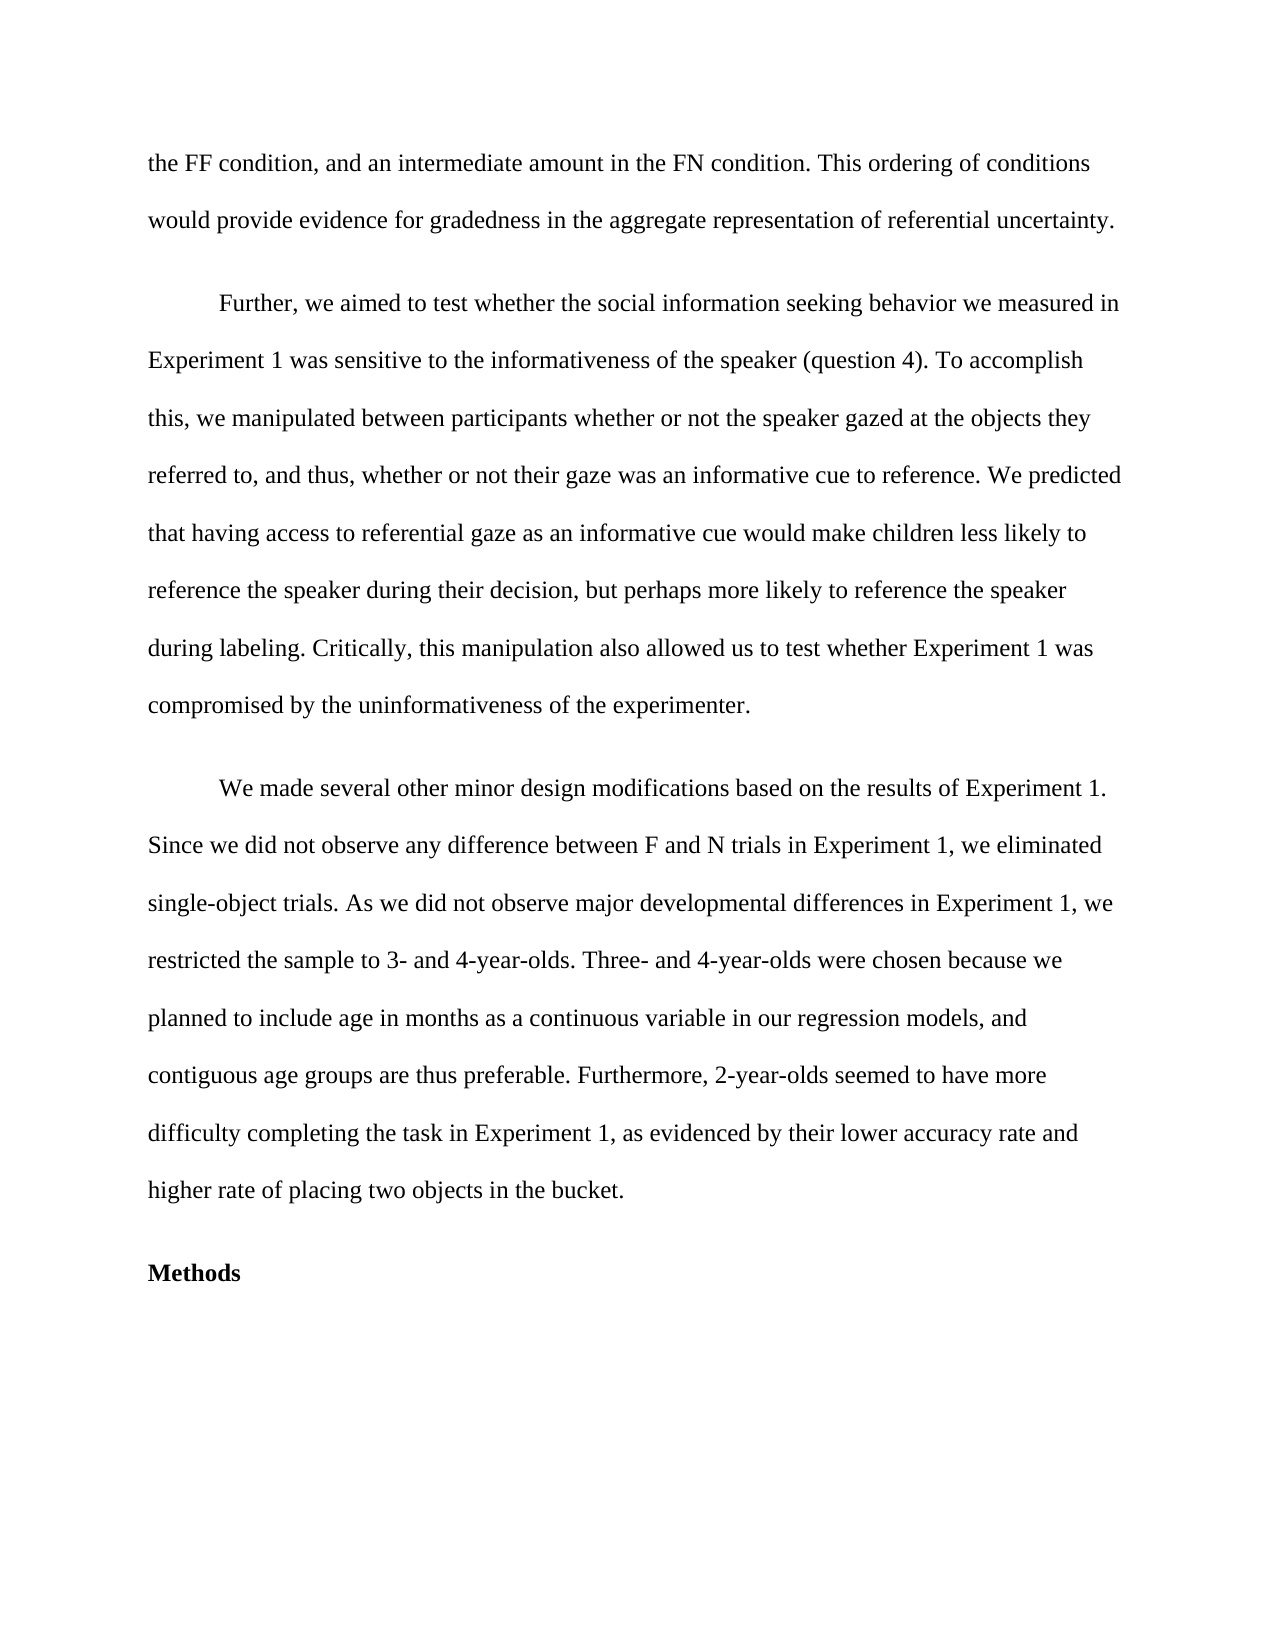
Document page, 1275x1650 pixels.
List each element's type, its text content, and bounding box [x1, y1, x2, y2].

text We made several other minor design modifications based on the results of Experiment 1. Since we did not observe any difference between F and N trials in Experiment 1, we eliminated single-object trials. As we did not observe major developmental differences in Experiment 1, we restricted the sample to 3- and 4-year-olds. Three- and 4-year-olds were chosen because we planned to include age in months as a continuous variable in our regression models, and contiguous age groups are thus preferable. Furthermore, 2-year-olds seemed to have more difficulty completing the task in Experiment 1, as evidenced by their lower accuracy rate and higher rate of placing two objects in the bucket. [148, 773, 1127, 1204]
text Further, we aimed to test whether the social information seeking behavior we measured in Experiment 1 was sensitive to the informativeness of the speaker (question 4). To accomplish this, we manipulated between participants whether or not the speaker gazed at the objects they referred to, and thus, whether or not their gaze was an informative cue to reference. We predicted that having access to referential gaze as an informative cue would make children less likely to reference the speaker during their decision, but perhaps more likely to reference the speaker during labeling. Critically, this manipulation also allowed us to test whether Experiment 1 was compromised by the uninformativeness of the experimenter. [148, 288, 1127, 719]
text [148, 148, 1127, 234]
text Methods [148, 1258, 1127, 1286]
